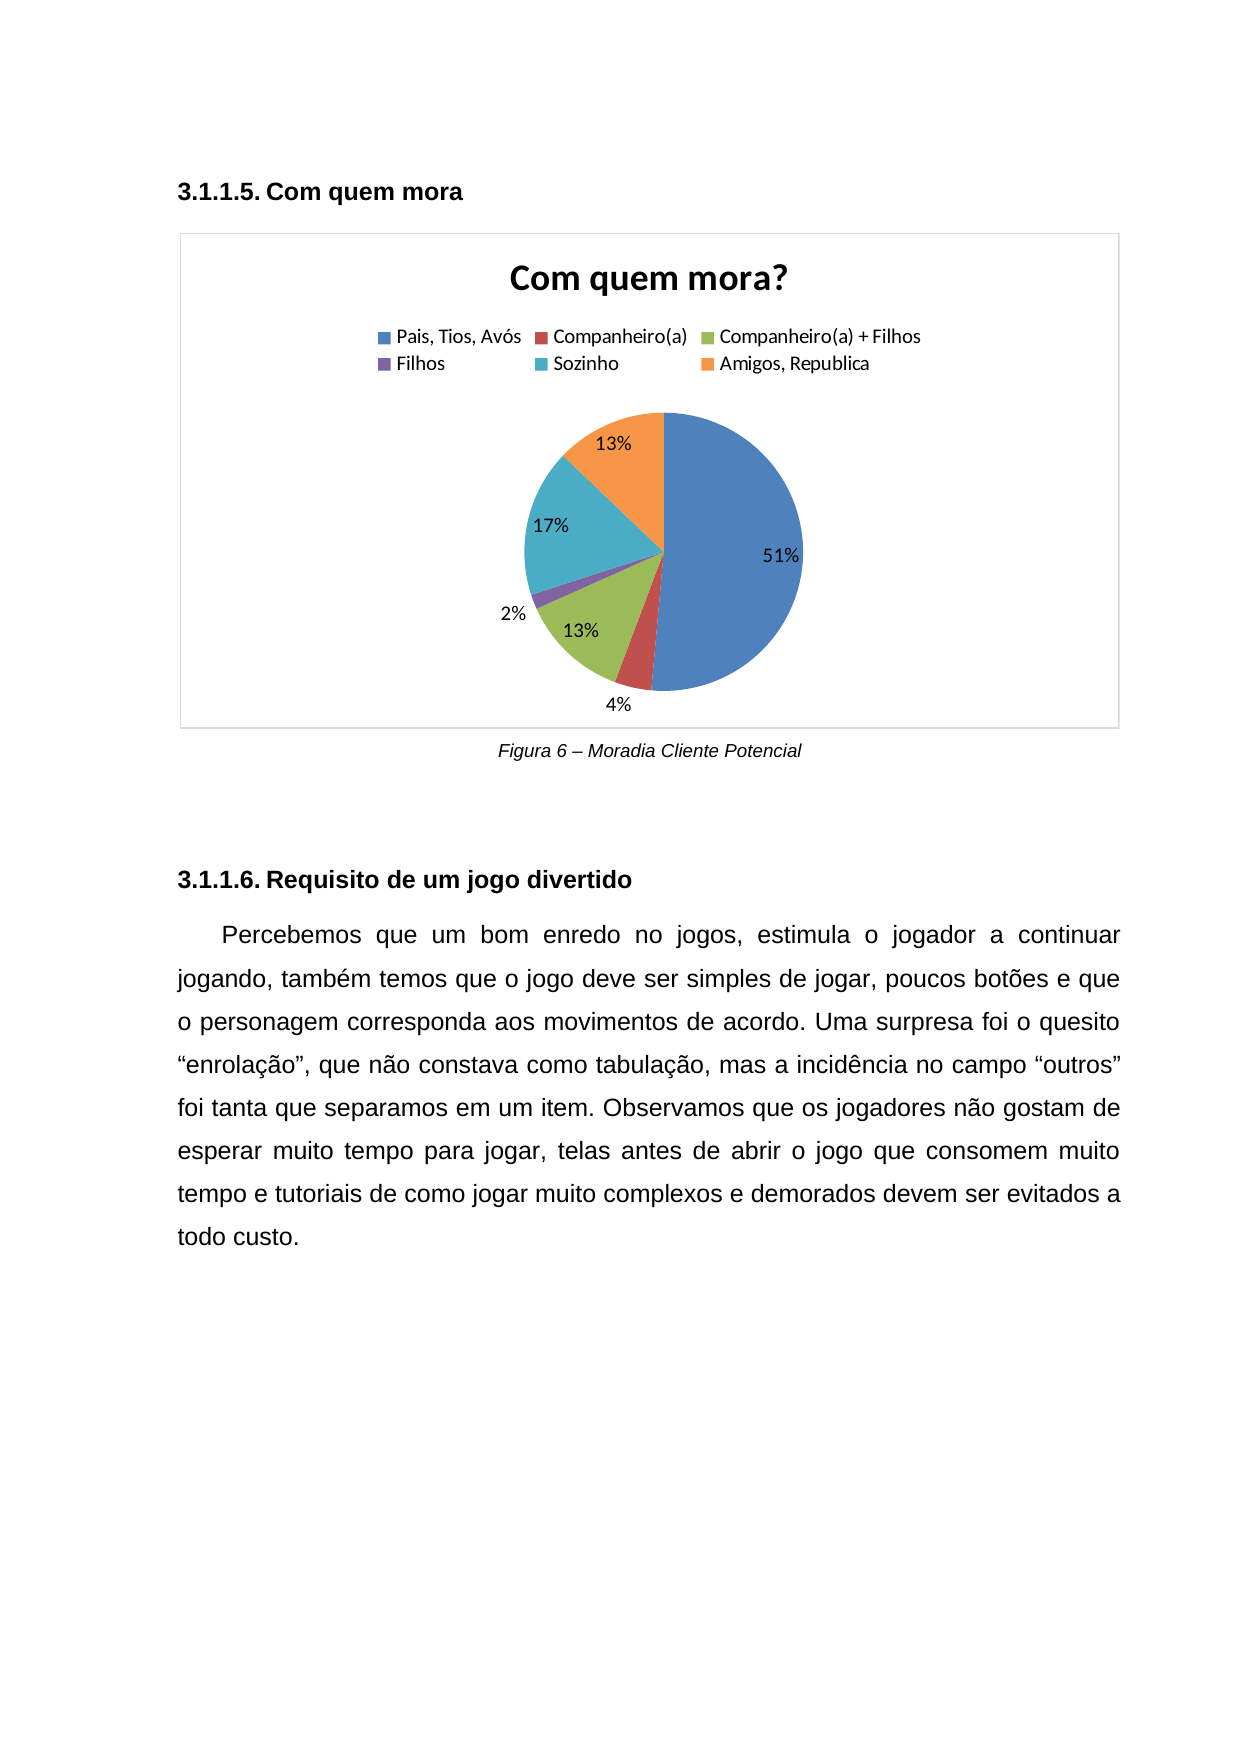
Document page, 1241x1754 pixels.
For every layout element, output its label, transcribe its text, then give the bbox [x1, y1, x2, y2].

text Percebemos que um bom enredo no jogos, estimula o jogador a continuar jogando, também temos que o jogo deve ser simples de jogar, poucos botões e que o personagem corresponda aos movimentos de acordo. Uma surpresa foi o quesito “enrolação”, que não constava como tabulação, mas a incidência no campo “outros” foi tanta que separamos em um item. Observamos que os jogadores não gostam de esperar muito tempo para jogar, telas antes de abrir o jogo que consomem muito tempo e tutoriais de como jogar muito complexos e demorados devem ser evitados a todo custo. [177, 921, 1122, 1251]
subtitle Com quem mora [177, 177, 1122, 206]
subtitle Requisito de um jogo divertido [177, 865, 1122, 894]
